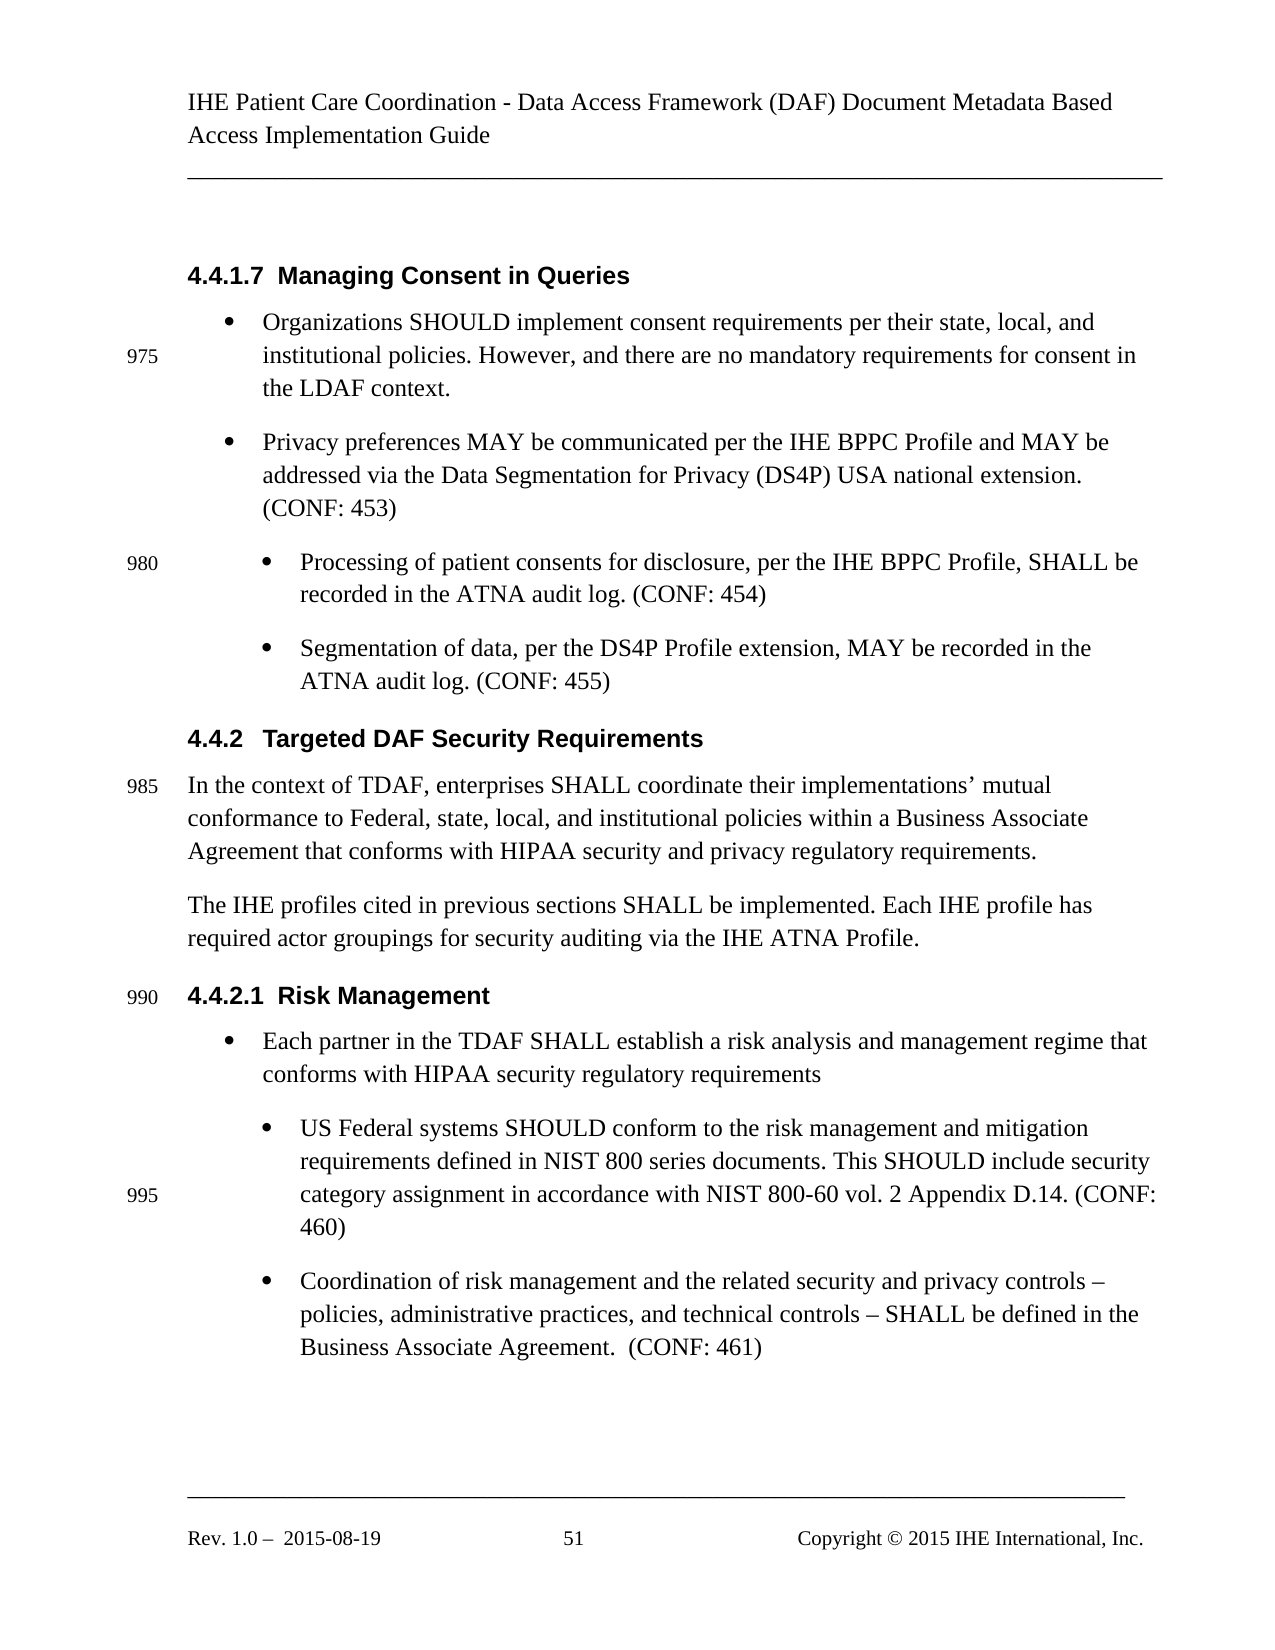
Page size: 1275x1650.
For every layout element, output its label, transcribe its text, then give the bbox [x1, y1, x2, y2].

text The IHE profiles cited in previous sections SHALL be implemented. Each IHE profile has required actor groupings for security auditing via the IHE ATNA Profile. [187, 890, 1162, 952]
list Processing of patient consents for disclosure, per the IHE BPPC Profile, SHALL be recorded in the ATNA audit log. (CONF: 454) [262, 547, 1162, 608]
subtitle Managing Consent in Queries [187, 261, 1162, 290]
subtitle Targeted DAF Security Requirements [187, 724, 1162, 753]
subtitle Risk Management [187, 981, 1162, 1010]
list Organizations SHOULD implement consent requirements per their state, local, and institutional policies. However, and there are no mandatory requirements for consent in the LDAF context. [225, 307, 1162, 402]
list Segmentation of data, per the DS4P Profile extension, MAY be recorded in the ATNA audit log. (CONF: 455) [262, 633, 1162, 695]
list Privacy preferences MAY be communicated per the IHE BPPC Profile and MAY be addressed via the Data Segmentation for Privacy (DS4P) USA national extension. (CONF: 453) [225, 427, 1162, 521]
list Each partner in the TDAF SHALL establish a risk analysis and management regime that conforms with HIPAA security regulatory requirements [225, 1026, 1162, 1088]
list Coordination of risk management and the related security and privacy controls – policies, administrative practices, and technical controls – SHALL be defined in the Business Associate Agreement. (CONF: 461) [262, 1266, 1162, 1361]
list US Federal systems SHOULD conform to the risk management and mitigation requirements defined in NIST 800 series documents. This SHOULD include security category assignment in accordance with NIST 800-60 vol. 2 Appendix D.14. (CONF: 460) [262, 1113, 1162, 1241]
text In the context of TDAF, enterprises SHALL coordinate their implementations’ mutual conformance to Federal, state, local, and institutional policies within a Business Associate Agreement that conforms with HIPAA security and privacy regulatory requirements. [187, 770, 1162, 865]
